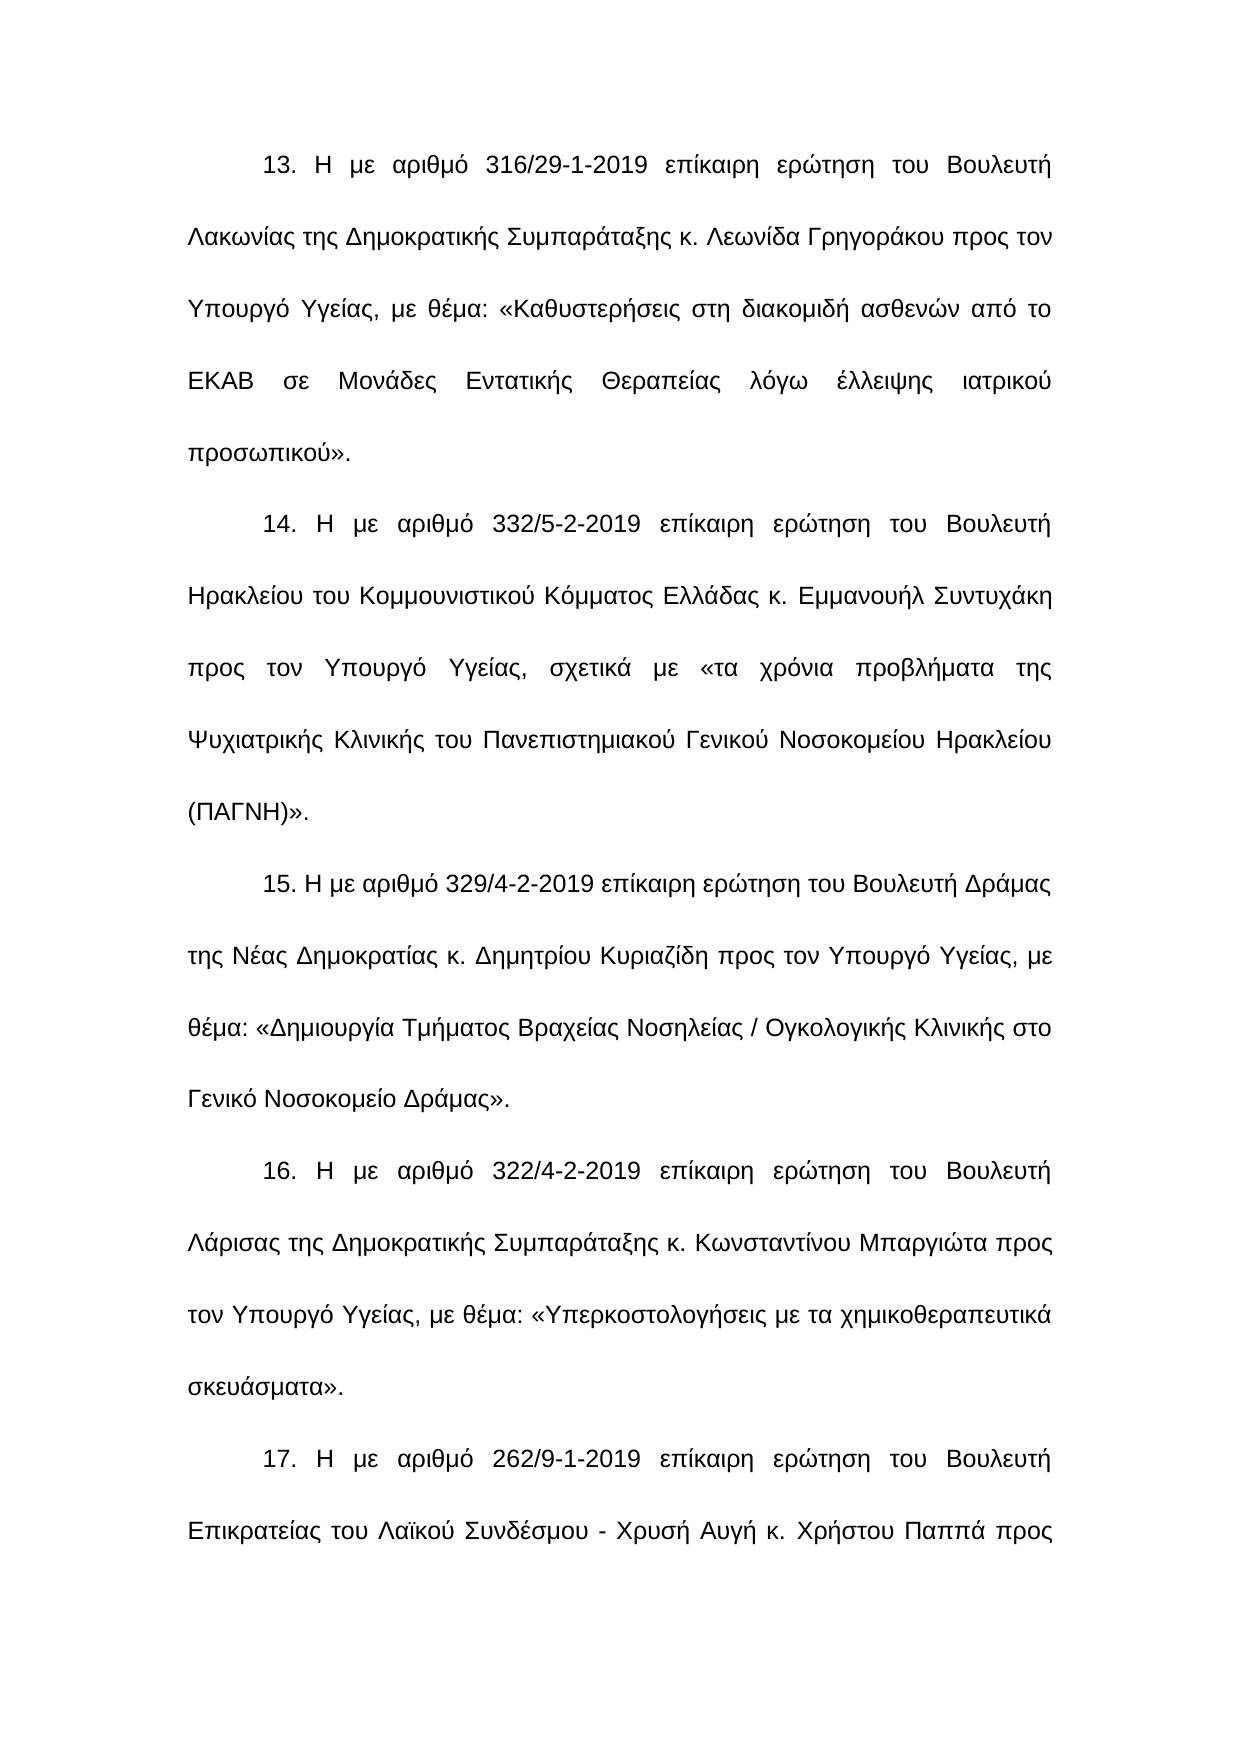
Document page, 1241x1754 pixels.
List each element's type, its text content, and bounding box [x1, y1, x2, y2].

text 14. Η με αριθμό 332/5-2-2019 επίκαιρη ερώτηση του Βουλευτή Ηρακλείου του Κομμουνιστικού Κόμματος Ελλάδας κ. Εμμανουήλ Συντυχάκη προς τον Υπουργό Υγείας, σχετικά με «τα χρόνια προβλήματα της Ψυχιατρικής Κλινικής του Πανεπιστημιακού Γενικού Νοσοκομείου Ηρακλείου (ΠΑΓΝΗ)». [187, 509, 1053, 826]
text 13. Η με αριθμό 316/29-1-2019 επίκαιρη ερώτηση του Βουλευτή Λακωνίας της Δημοκρατικής Συμπαράταξης κ. Λεωνίδα Γρηγοράκου προς τον Υπουργό Υγείας, με θέμα: «Καθυστερήσεις στη διακομιδή ασθενών από το ΕΚΑΒ σε Μονάδες Εντατικής Θεραπείας λόγω έλλειψης ιατρικού προσωπικού». [187, 150, 1053, 466]
text 16. Η με αριθμό 322/4-2-2019 επίκαιρη ερώτηση του Βουλευτή Λάρισας της Δημοκρατικής Συμπαράταξης κ. Κωνσταντίνου Μπαργιώτα προς τον Υπουργό Υγείας, με θέμα: «Υπερκοστολογήσεις με τα χημικοθεραπευτικά σκευάσματα». [187, 1156, 1053, 1401]
text 15. Η με αριθμό 329/4-2-2019 επίκαιρη ερώτηση του Βουλευτή Δράμας της Νέας Δημοκρατίας κ. Δημητρίου Κυριαζίδη προς τον Υπουργό Υγείας, με θέμα: «Δημιουργία Τμήματος Βραχείας Νοσηλείας / Ογκολογικής Κλινικής στο Γενικό Νοσοκομείο Δράμας». [187, 869, 1053, 1113]
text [187, 1444, 1053, 1544]
